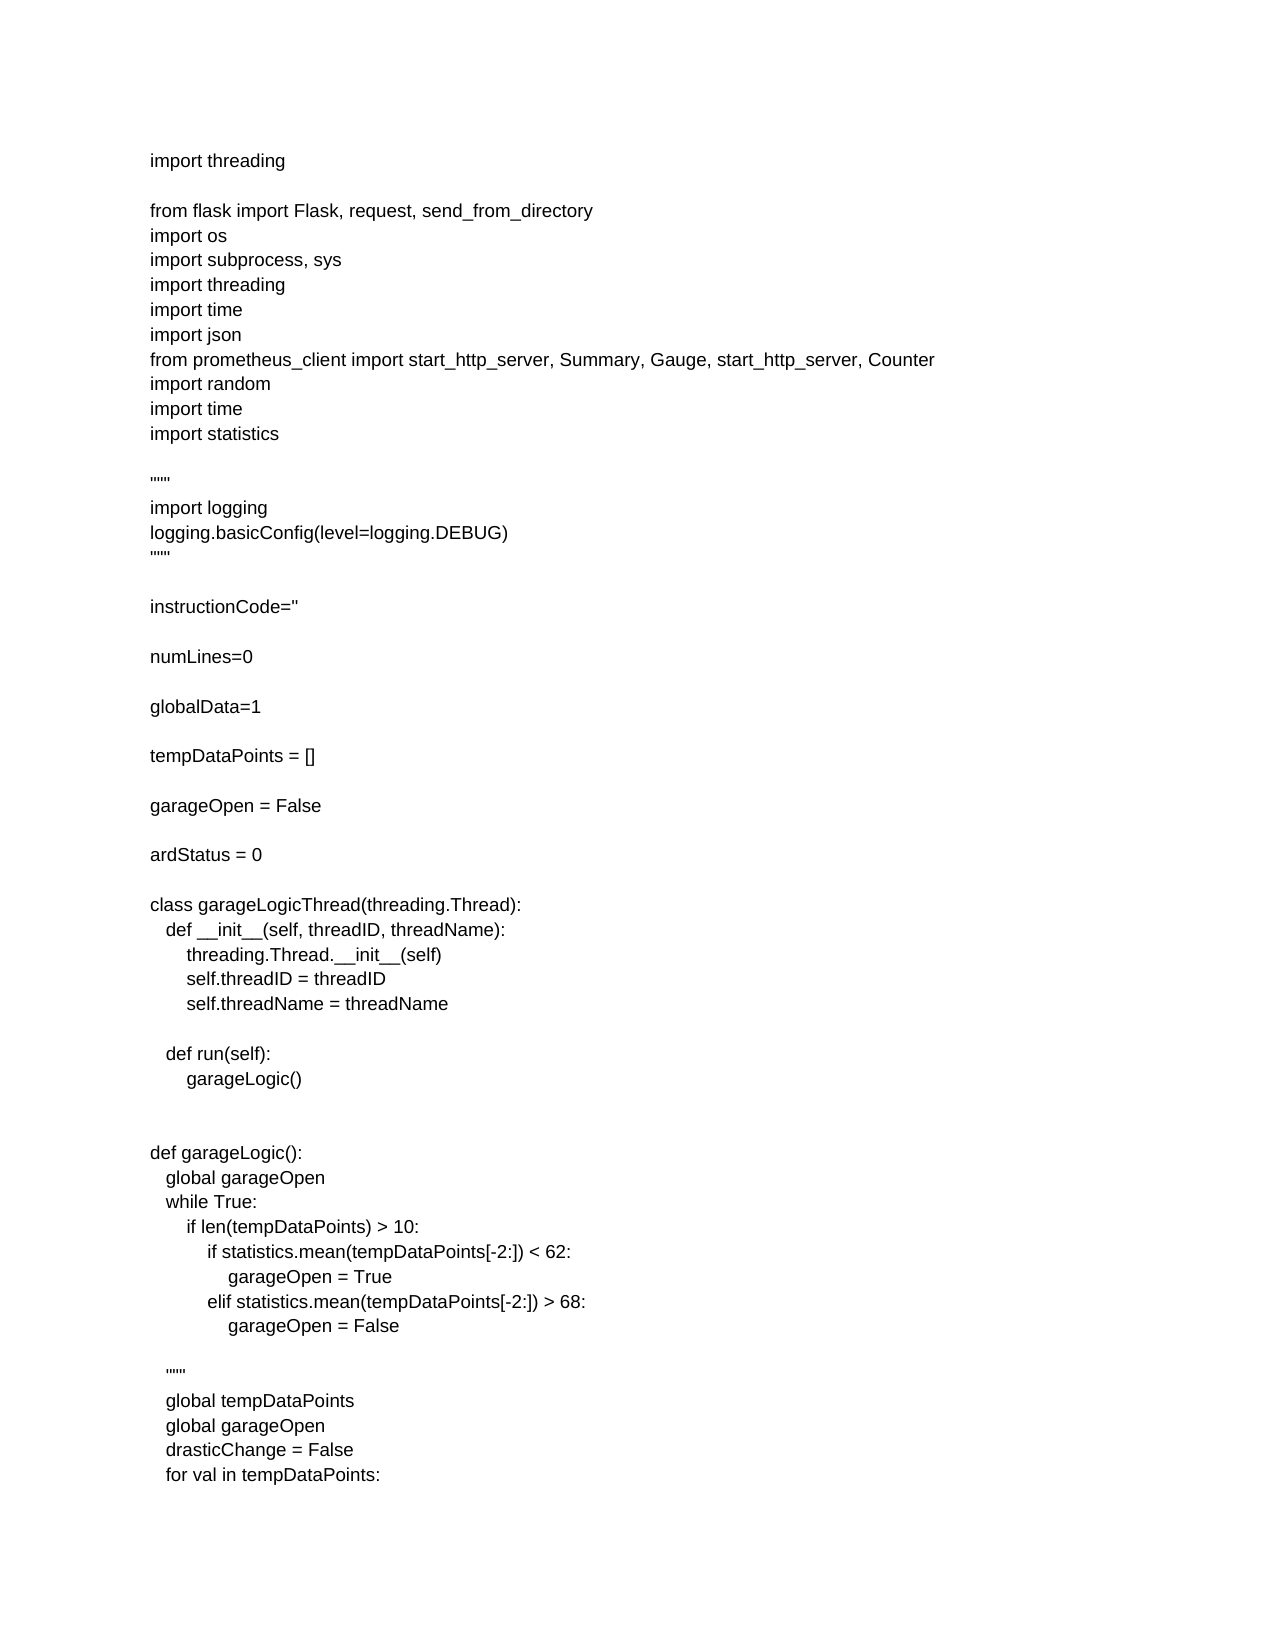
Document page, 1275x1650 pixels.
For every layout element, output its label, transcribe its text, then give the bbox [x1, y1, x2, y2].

text for val in tempDataPoints: [150, 1464, 1125, 1486]
text def run(self): [150, 1042, 1125, 1064]
text def garageLogic(): [150, 1142, 1125, 1163]
text import subprocess, sys [150, 249, 1125, 271]
text class garageLogicThread(threading.Thread): [150, 894, 1125, 915]
text garageLogic() [150, 1067, 1125, 1089]
text garageOpen = False [150, 794, 1125, 816]
text import time [150, 299, 1125, 320]
text globalData=1 [150, 695, 1125, 717]
text self.threadName = threadName [150, 993, 1125, 1014]
text ardStatus = 0 [150, 844, 1125, 866]
text import os [150, 224, 1125, 246]
text global garageOpen [150, 1414, 1125, 1436]
text if len(tempDataPoints) > 10: [150, 1216, 1125, 1238]
text import json [150, 323, 1125, 345]
text while True: [150, 1191, 1125, 1213]
text garageOpen = True [150, 1266, 1125, 1287]
text threading.Thread.__init__(self) [150, 943, 1125, 965]
text tempDataPoints = [] [150, 745, 1125, 767]
text import threading [150, 150, 1125, 172]
text """ [150, 547, 1125, 568]
text garageOpen = False [150, 1315, 1125, 1337]
text if statistics.mean(tempDataPoints[-2:]) < 62: [150, 1241, 1125, 1262]
text import time [150, 398, 1125, 419]
text global tempDataPoints [150, 1389, 1125, 1411]
text from prometheus_client import start_http_server, Summary, Gauge, start_http_server, Counter [150, 348, 1125, 370]
text instructionCode='' [150, 596, 1125, 618]
text import statistics [150, 423, 1125, 444]
text numLines=0 [150, 646, 1125, 667]
text import threading [150, 274, 1125, 296]
text elif statistics.mean(tempDataPoints[-2:]) > 68: [150, 1290, 1125, 1312]
text """ [150, 1365, 1125, 1386]
text """ [150, 472, 1125, 494]
text import random [150, 373, 1125, 395]
text import logging [150, 497, 1125, 519]
text drasticChange = False [150, 1439, 1125, 1461]
text from flask import Flask, request, send_from_directory [150, 199, 1125, 221]
text def __init__(self, threadID, threadName): [150, 918, 1125, 940]
text self.threadID = threadID [150, 968, 1125, 990]
text global garageOpen [150, 1166, 1125, 1188]
text logging.basicConfig(level=logging.DEBUG) [150, 522, 1125, 543]
